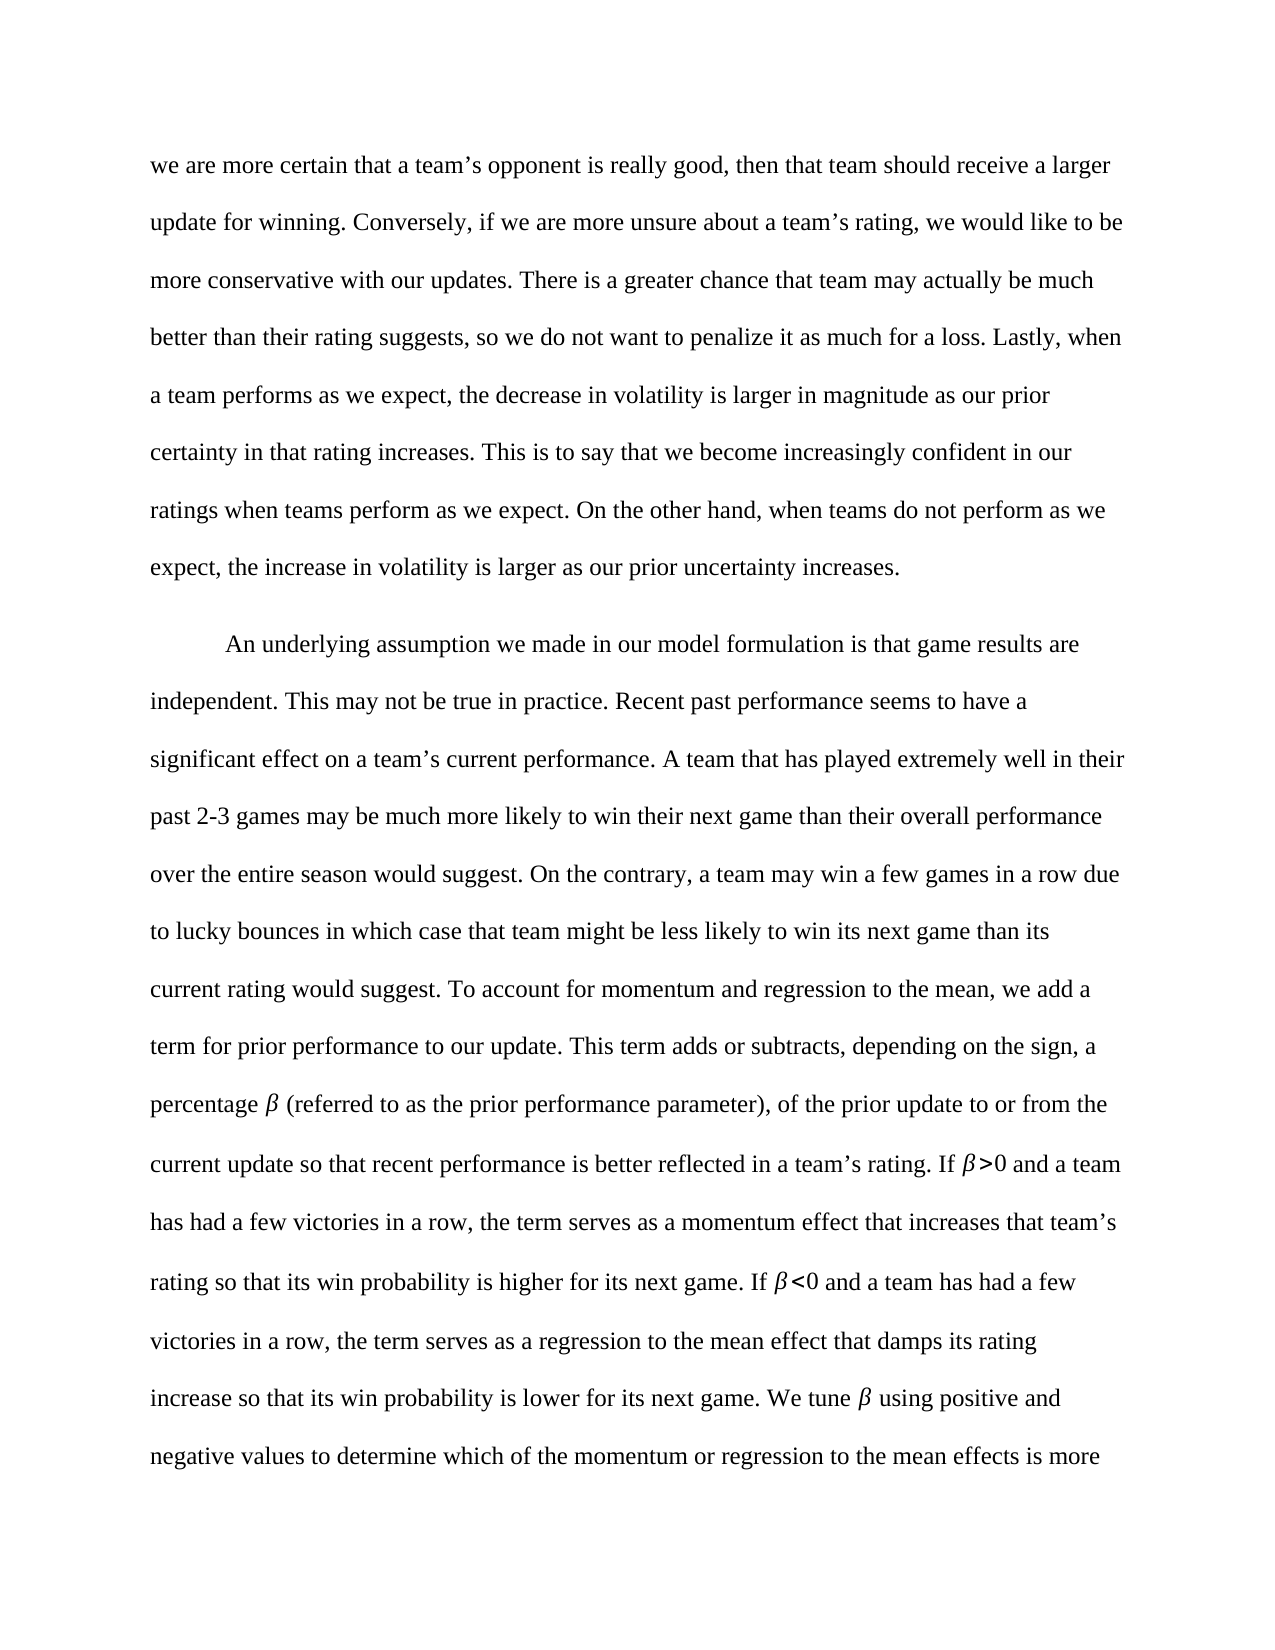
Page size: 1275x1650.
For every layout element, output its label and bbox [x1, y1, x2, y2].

text [150, 150, 1125, 581]
text [150, 629, 1125, 1469]
